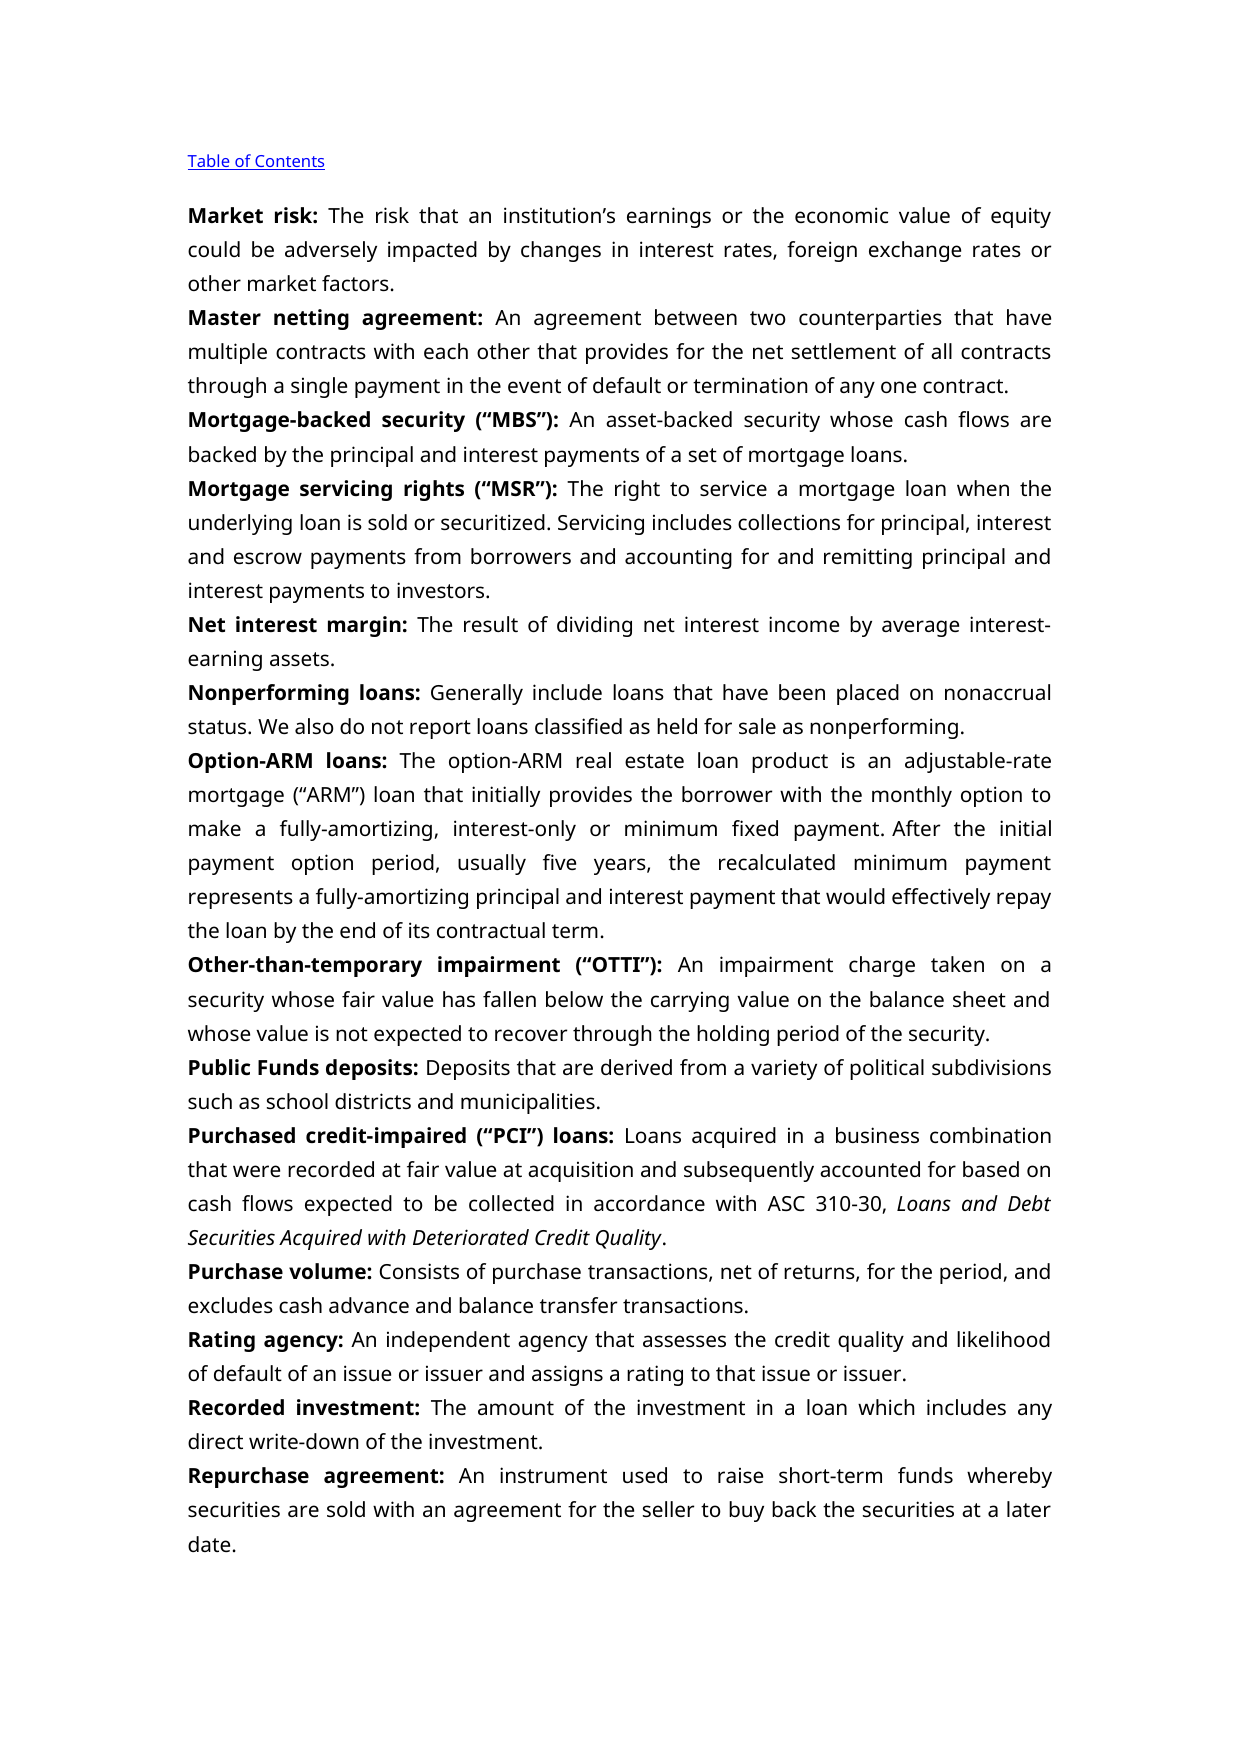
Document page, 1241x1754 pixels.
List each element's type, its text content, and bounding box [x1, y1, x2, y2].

text Master netting agreement: An agreement between two counterparties that have multiple contracts with each other that provides for the net settlement of all contracts through a single payment in the event of default or termination of any one contract. [187, 303, 1053, 400]
text Mortgage servicing rights (“MSR”): The right to service a mortgage loan when the underlying loan is sold or securitized. Servicing includes collections for principal, interest and escrow payments from borrowers and accounting for and remitting principal and interest payments to investors. [187, 474, 1053, 604]
text Mortgage-backed security (“MBS”): An asset-backed security whose cash flows are backed by the principal and interest payments of a set of mortgage loans. [187, 406, 1053, 468]
text Other-than-temporary impairment (“OTTI”): An impairment charge taken on a security whose fair value has fallen below the carrying value on the balance sheet and whose value is not expected to recover through the holding period of the security. [187, 951, 1053, 1047]
text Purchase volume: Consists of purchase transactions, net of returns, for the period, and excludes cash advance and balance transfer transactions. [187, 1257, 1053, 1320]
text Public Funds deposits: Deposits that are derived from a variety of political subdivisions such as school districts and municipalities. [187, 1053, 1053, 1115]
text Rating agency: An independent agency that assesses the credit quality and likelihood of default of an issue or issuer and assigns a rating to that issue or issuer. [187, 1325, 1053, 1388]
text Market risk: The risk that an institution’s earnings or the economic value of equity could be adversely impacted by changes in interest rates, foreign exchange rates or other market factors. [187, 201, 1053, 298]
text Repurchase agreement: An instrument used to raise short-term funds whereby securities are sold with an agreement for the seller to buy back the securities at a later date. [187, 1462, 1053, 1558]
text Purchased credit-impaired (“PCI”) loans: Loans acquired in a business combination that were recorded at fair value at acquisition and subsequently accounted for based on cash flows expected to be collected in accordance with ASC 310-30, Loans and Debt Securities Acquired with Deteriorated Credit Quality. [187, 1121, 1053, 1252]
text Recorded investment: The amount of the investment in a loan which includes any direct write-down of the investment. [187, 1393, 1053, 1456]
text Option-ARM loans: The option-ARM real estate loan product is an adjustable-rate mortgage (“ARM”) loan that initially provides the borrower with the monthly option to make a fully-amortizing, interest-only or minimum fixed payment. After the initial payment option period, usually five years, the recalculated minimum payment represents a fully-amortizing principal and interest payment that would effectively repay the loan by the end of its contractual term. [187, 746, 1053, 945]
text Nonperforming loans: Generally include loans that have been placed on nonaccrual status. We also do not report loans classified as held for sale as nonperforming. [187, 678, 1053, 741]
text Table of Contents [187, 150, 1053, 173]
text Net interest margin: The result of dividing net interest income by average interest-earning assets. [187, 610, 1053, 672]
